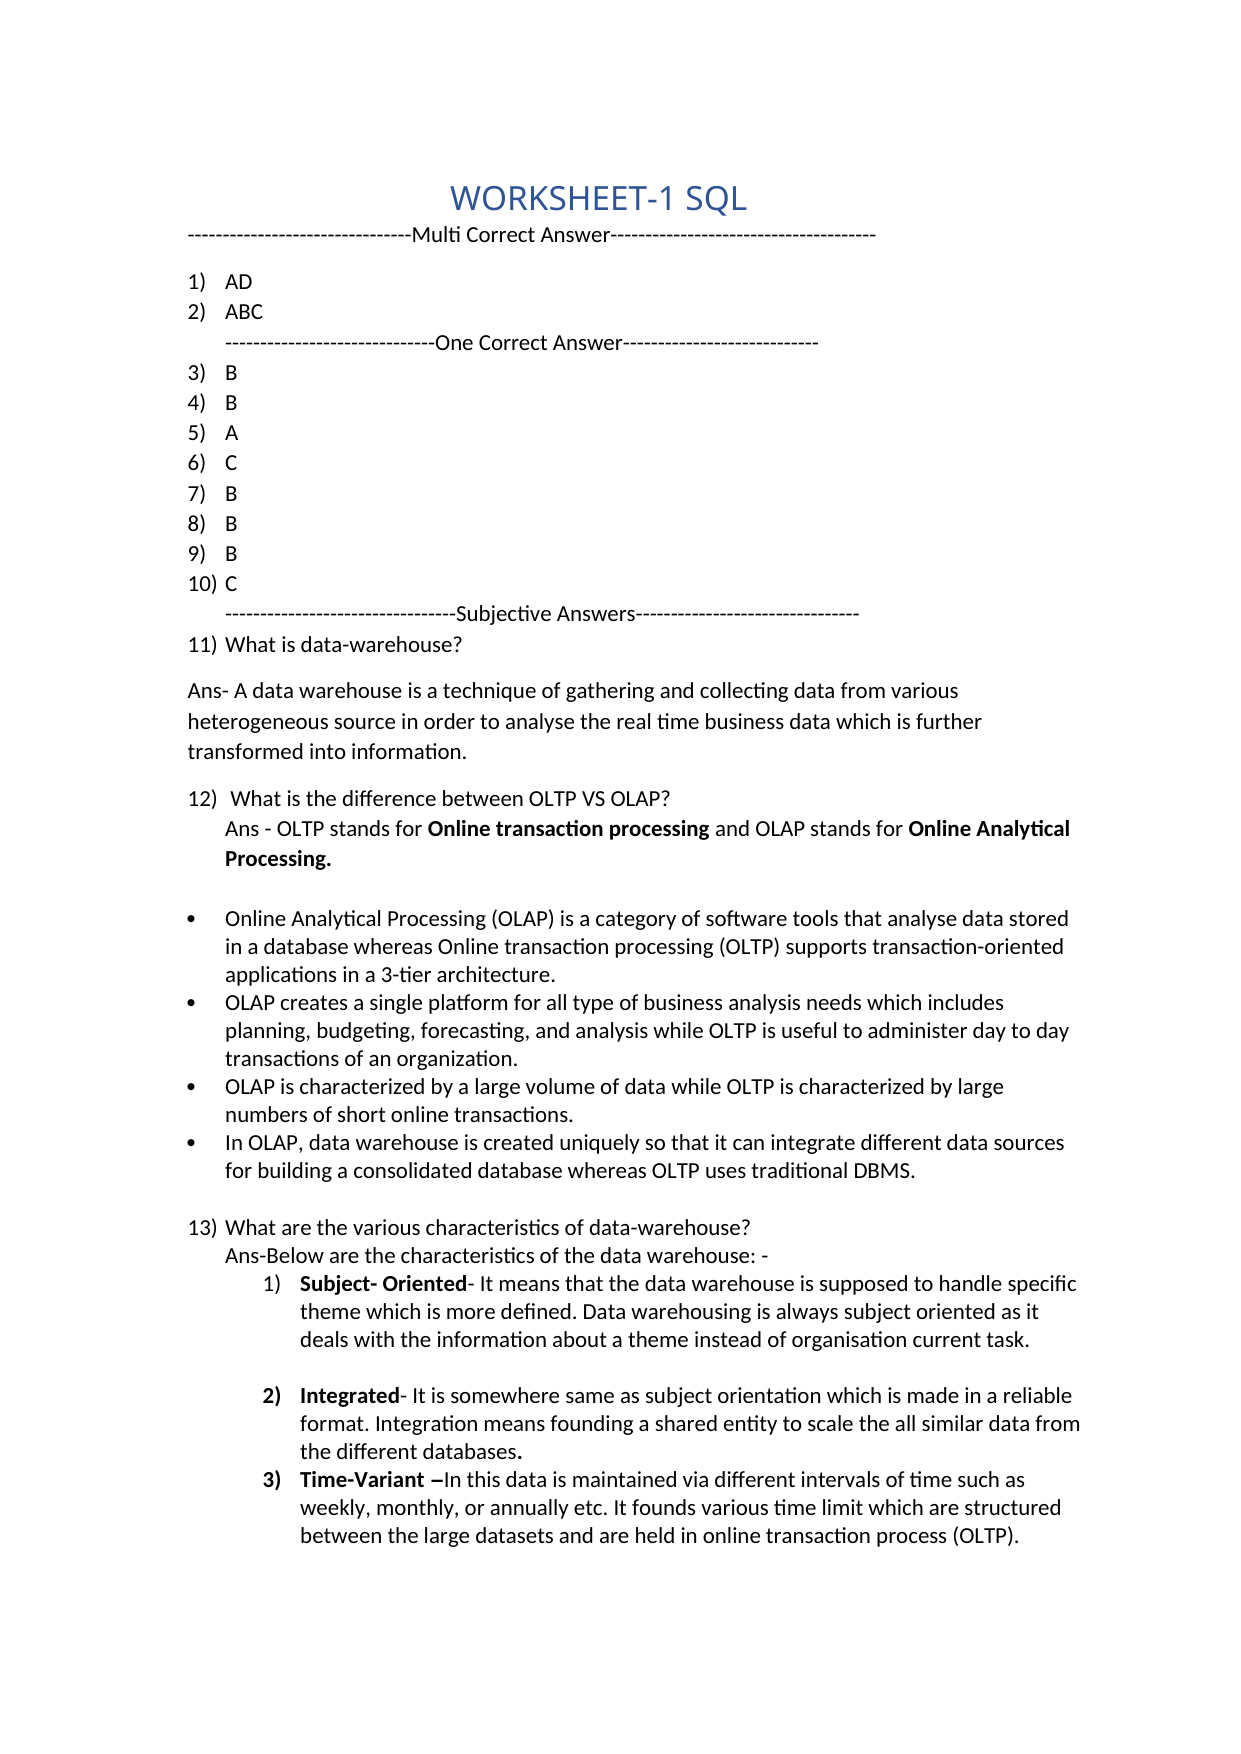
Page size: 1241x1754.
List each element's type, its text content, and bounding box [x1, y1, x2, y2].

list Subject- Oriented- It means that the data warehouse is supposed to handle specific [262, 1269, 1090, 1297]
list ABC [187, 297, 1090, 326]
list What is data-warehouse? [187, 630, 1090, 658]
list OLAP creates a single platform for all type of business analysis needs which includes planning, budgeting, forecasting, and analysis while OLTP is useful to administer day to day transactions of an organization. [187, 988, 1090, 1072]
list B [187, 539, 1090, 567]
list In OLAP, data warehouse is created uniquely so that it can integrate different data sources for building a consolidated database whereas OLTP uses traditional DBMS. [187, 1128, 1090, 1184]
list C [187, 448, 1090, 477]
text --------------------------------Multi Correct Answer-------------------------------------- [187, 220, 1090, 248]
list What are the various characteristics of data-warehouse? [187, 1213, 1090, 1241]
list A [187, 418, 1090, 446]
list Online Analytical Processing (OLAP) is a category of software tools that analyse data stored in a database whereas Online transaction processing (OLTP) supports transaction-oriented applications in a 3-tier architecture. [187, 904, 1090, 988]
list B [187, 358, 1090, 386]
list Ans-Below are the characteristics of the data warehouse: - [225, 1241, 1090, 1269]
list OLAP is characterized by a large volume of data while OLTP is characterized by large numbers of short online transactions. [187, 1072, 1090, 1128]
list Integrated- It is somewhere same as subject orientation which is made in a reliable format. Integration means founding a shared entity to scale the all similar data from the different databases. [262, 1381, 1090, 1465]
list C [187, 569, 1090, 597]
list B [187, 479, 1090, 507]
text Ans- A data warehouse is a technique of gathering and collecting data from various heterogeneous source in order to analyse the real time business data which is further transformed into information. [187, 677, 1090, 765]
list What is the difference between OLTP VS OLAP? [187, 784, 1090, 812]
list ---------------------------------Subjective Answers-------------------------------- [225, 599, 1090, 628]
list AD [187, 267, 1090, 295]
list Time-Variant –In this data is maintained via different intervals of time such as weekly, monthly, or annually etc. It founds various time limit which are structured between the large datasets and are held in online transaction process (OLTP). [262, 1465, 1090, 1549]
list ------------------------------One Correct Answer---------------------------- [225, 328, 1090, 356]
list B [187, 509, 1090, 537]
subtitle WORKSHEET-1 SQL [375, 175, 1090, 220]
list theme which is more defined. Data warehousing is always subject oriented as it deals with the information about a theme instead of organisation current task. [300, 1297, 1090, 1353]
list Ans - OLTP stands for Online transaction processing and OLAP stands for Online Analytical Processing. [225, 814, 1090, 872]
list B [187, 388, 1090, 416]
